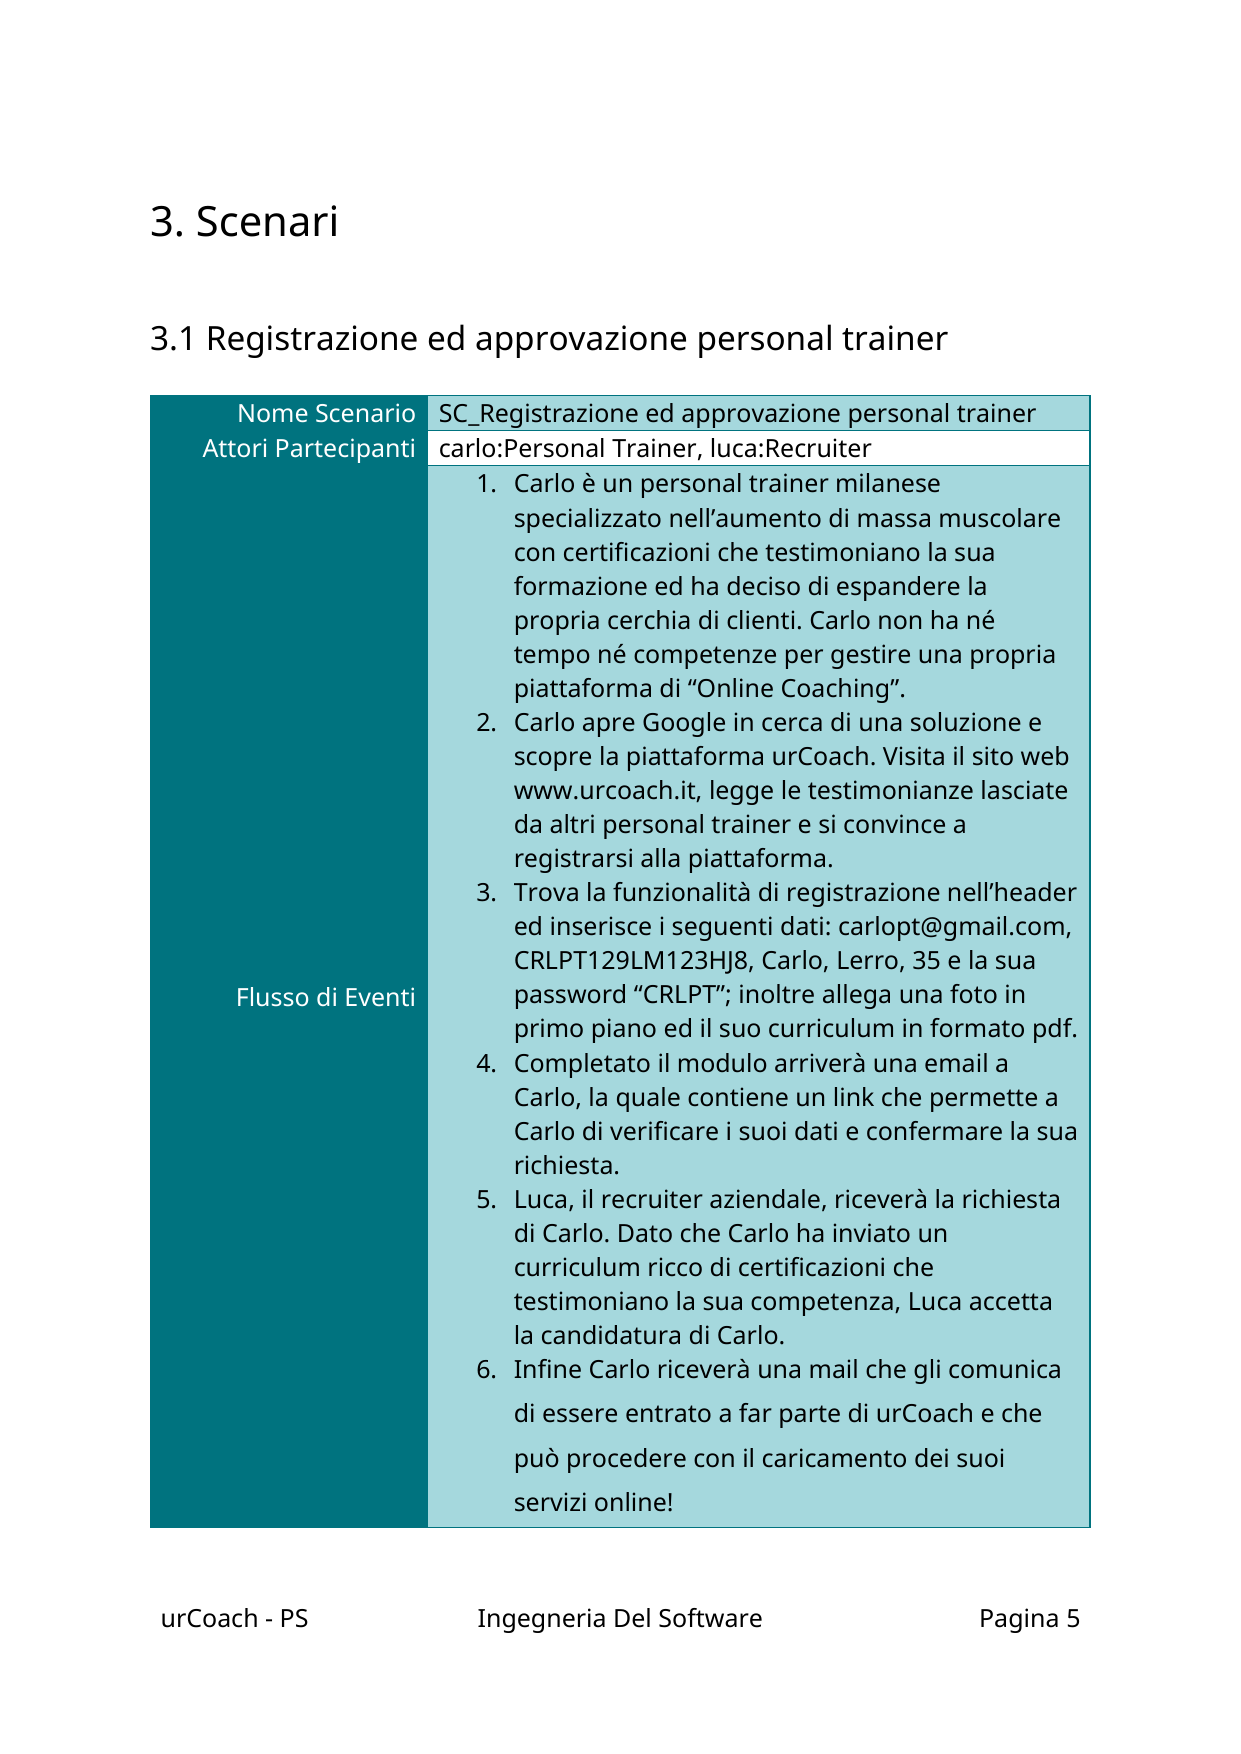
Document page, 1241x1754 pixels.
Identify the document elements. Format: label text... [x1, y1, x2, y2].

table_cell Flusso di Eventi [151, 466, 427, 1527]
table_cell Attori Partecipanti [151, 431, 427, 465]
subtitle 3.1 Registrazione ed approvazione personal trainer [150, 314, 1090, 360]
table_header Nome Scenario [151, 396, 427, 430]
table_cell Carlo è un personal trainer milanese specializzato nell’aumento di massa muscolare con certificazioni che testimoniano la sua formazione ed ha deciso di espandere la propria cerchia di clienti. Carlo non ha né tempo né competenze per gestire una propria piattaforma di “Online Coaching”. Carlo apre Google in cerca di una soluzione e scopre la piattaforma urCoach. Visita il sito web www.urcoach.it, legge le testimonianze lasciate da altri personal trainer e si convince a registrarsi alla piattaforma. Trova la funzionalità di registrazione nell’header ed inserisce i seguenti dati: carlopt@gmail.com, CRLPT129LM123HJ8, Carlo, Lerro, 35 e la sua password “CRLPT”; inoltre allega una foto in primo piano ed il suo curriculum in formato pdf. Completato il modulo arriverà una email a Carlo, la quale contiene un link che permette a Carlo di verificare i suoi dati e confermare la sua richiesta. Luca, il recruiter aziendale, riceverà la richiesta di Carlo. Dato che Carlo ha inviato un curriculum ricco di certificazioni che testimoniano la sua competenza, Luca accetta la candidatura di Carlo. Infine Carlo riceverà una mail che gli comunica di essere entrato a far parte di urCoach e che può procedere con il caricamento dei suoi servizi online! [428, 466, 1089, 1527]
subtitle 3. Scenari [150, 192, 1090, 248]
table_header SC_Registrazione ed approvazione personal trainer [428, 396, 1089, 430]
table_cell carlo:Personal Trainer, luca:Recruiter [428, 431, 1089, 465]
